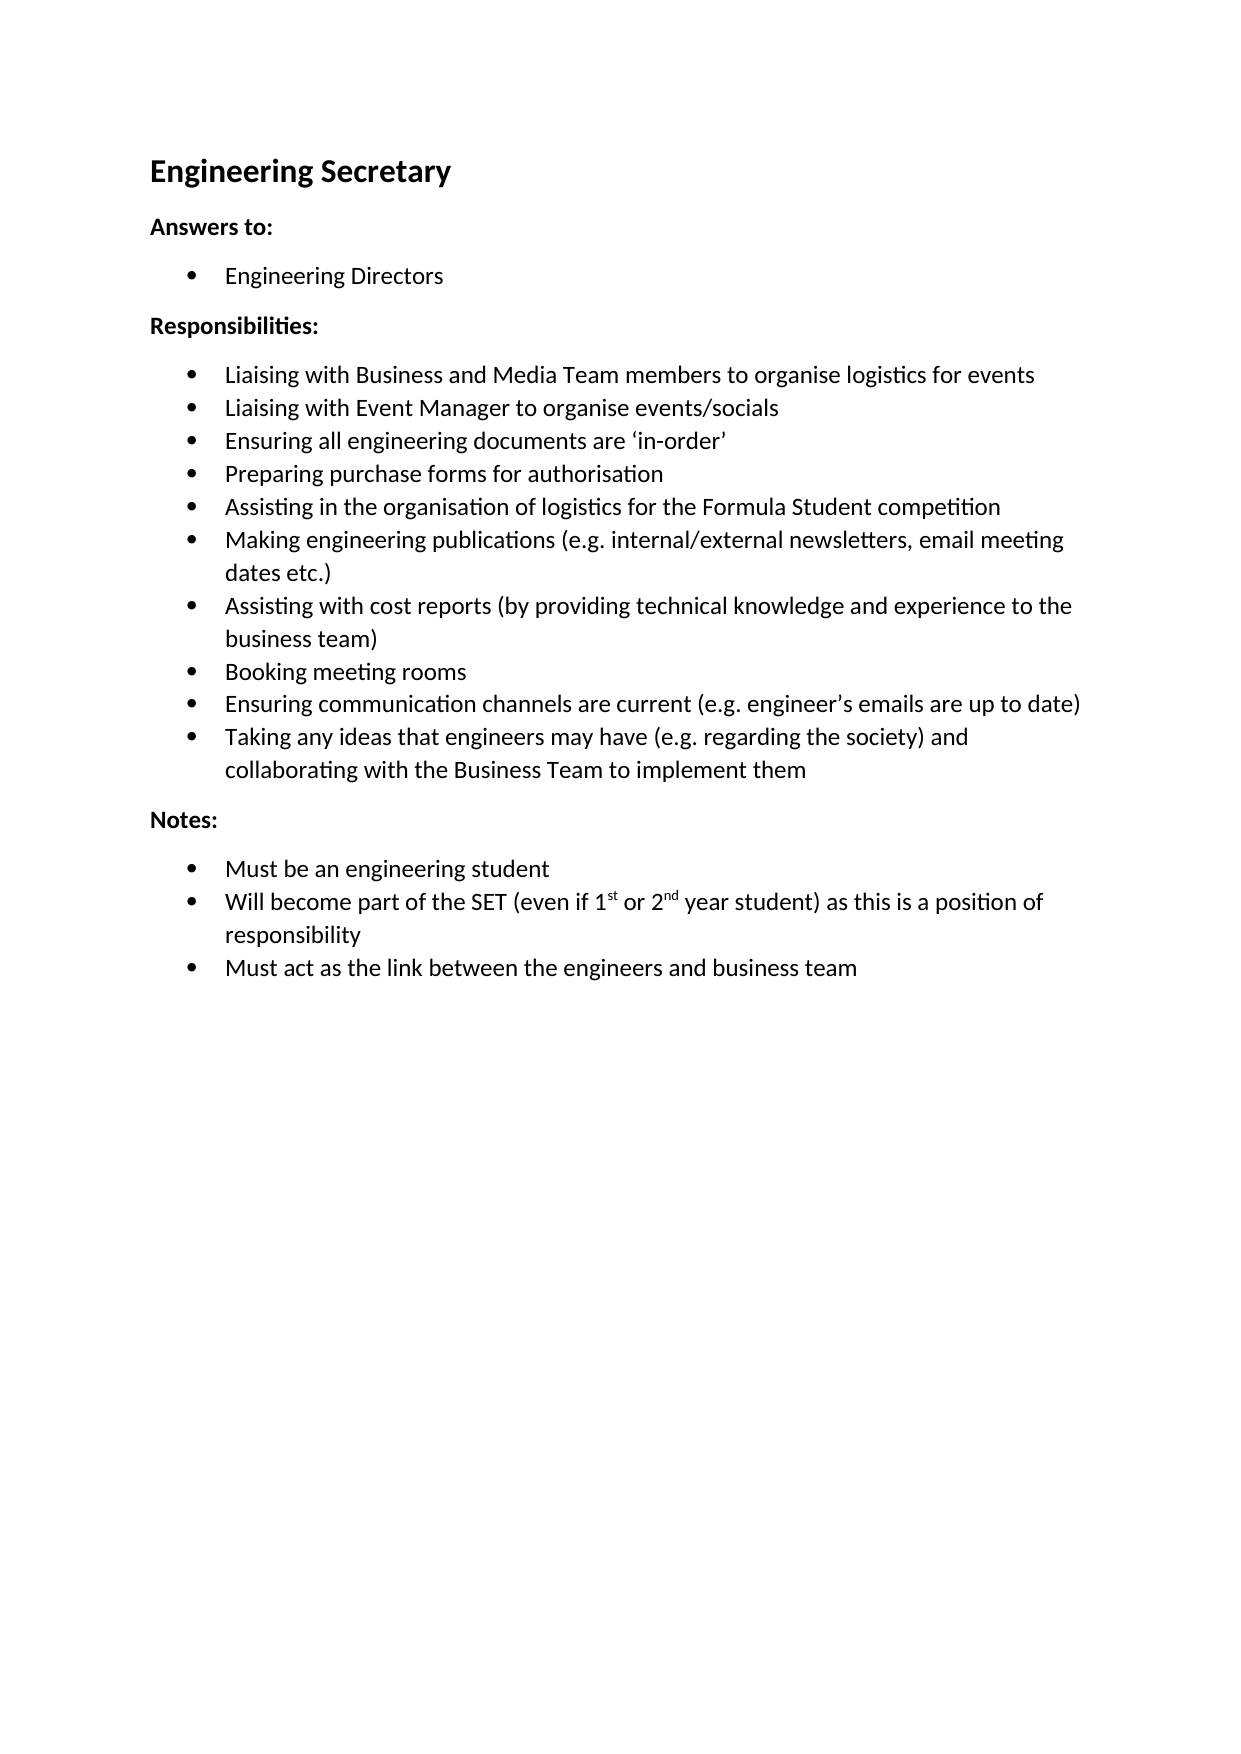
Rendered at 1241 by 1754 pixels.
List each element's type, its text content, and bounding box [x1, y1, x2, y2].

list Must act as the link between the engineers and business team [187, 952, 1090, 983]
list Must be an engineering student [187, 853, 1090, 884]
list Engineering Directors [187, 260, 1090, 291]
list Booking meeting rooms [187, 656, 1090, 686]
list Taking any ideas that engineers may have (e.g. regarding the society) and collaborating with the Business Team to implement them [187, 721, 1090, 785]
list Liaising with Event Manager to organise events/socials [187, 392, 1090, 423]
text Responsibilities: [150, 310, 1090, 340]
list Ensuring all engineering documents are ‘in-order’ [187, 425, 1090, 456]
text Engineering Secretary [150, 150, 1090, 191]
text Notes: [150, 804, 1090, 834]
list Will become part of the SET (even if 1st or 2nd year student) as this is a position of responsibility [187, 886, 1090, 950]
list Assisting with cost reports (by providing technical knowledge and experience to the business team) [187, 590, 1090, 653]
list Ensuring communication channels are current (e.g. engineer’s emails are up to date) [187, 688, 1090, 719]
list Preparing purchase forms for authorisation [187, 458, 1090, 489]
text Answers to: [150, 211, 1090, 241]
list Liaising with Business and Media Team members to organise logistics for events [187, 359, 1090, 390]
list Assisting in the organisation of logistics for the Formula Student competition [187, 491, 1090, 522]
list Making engineering publications (e.g. internal/external newsletters, email meeting dates etc.) [187, 524, 1090, 587]
